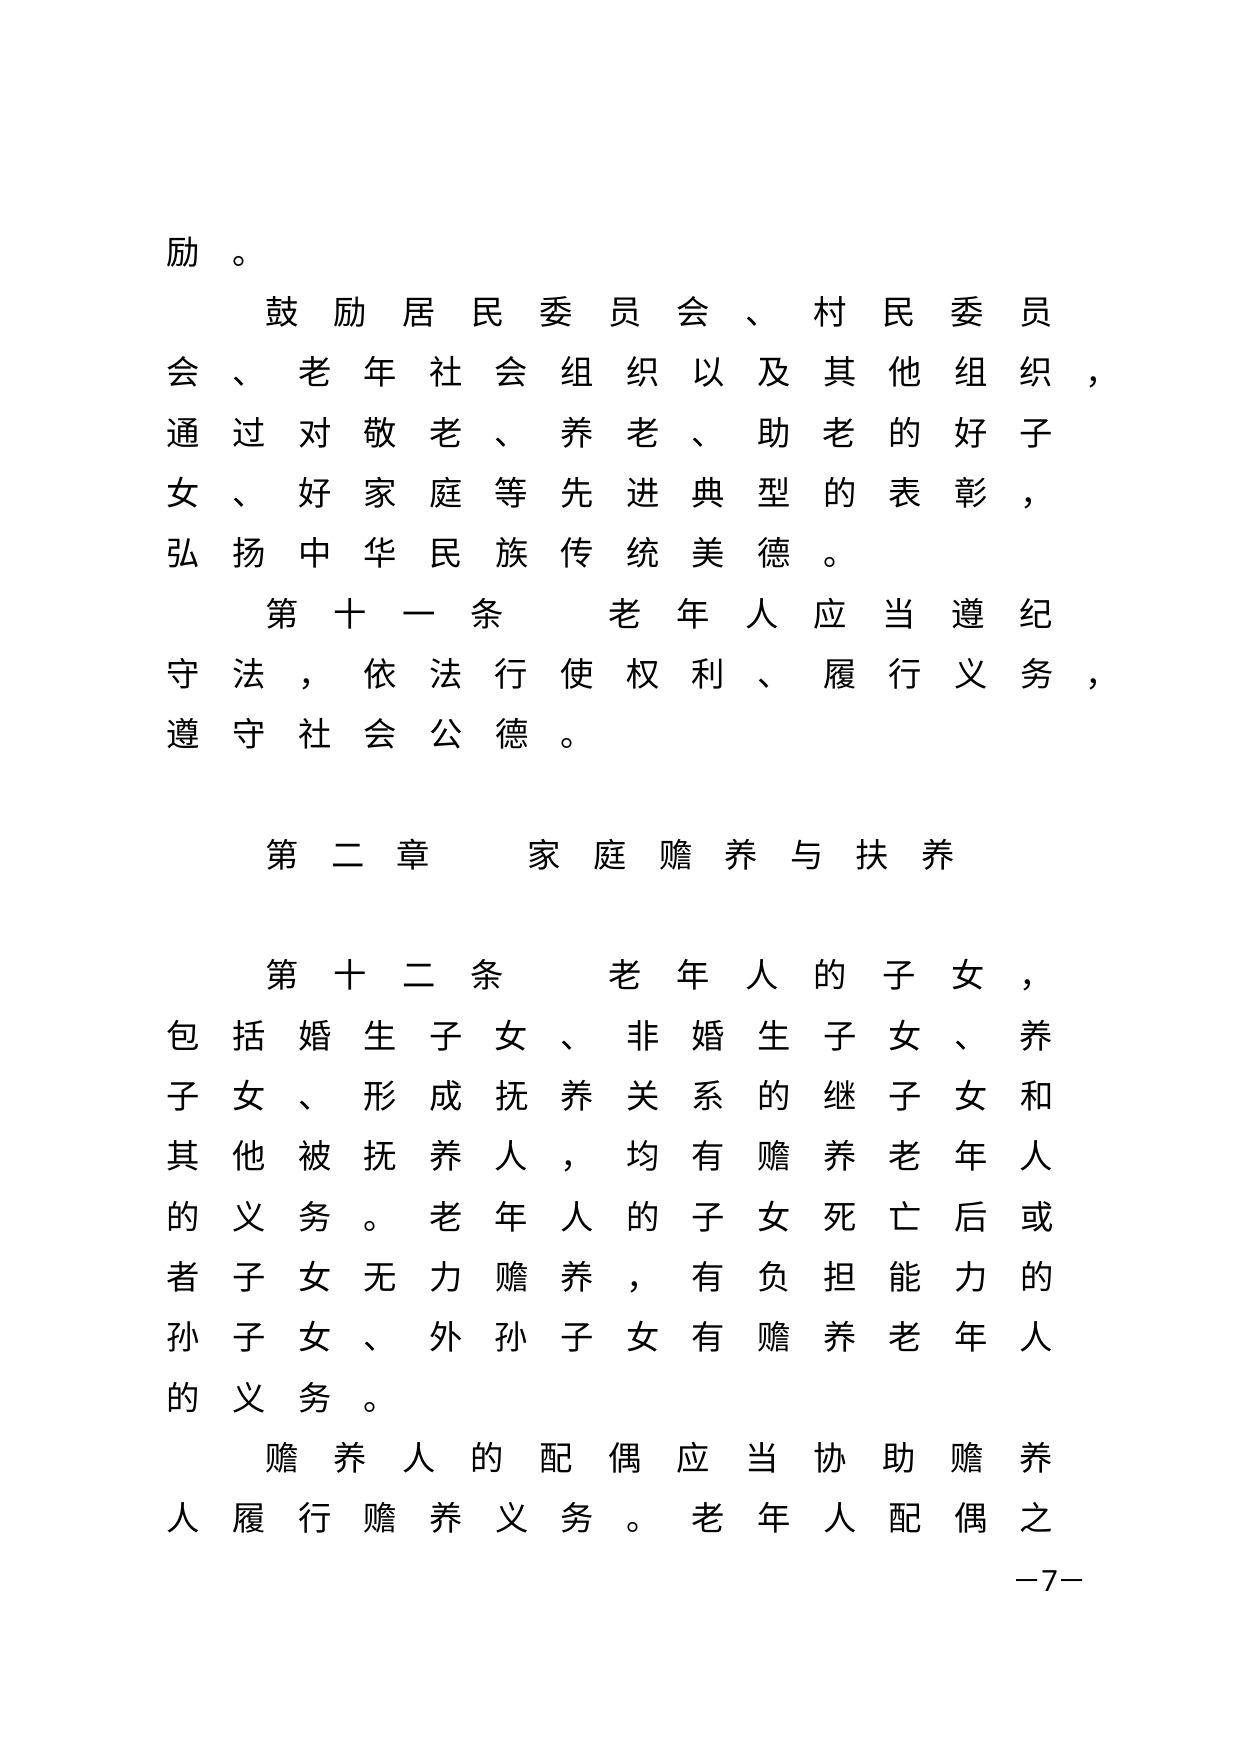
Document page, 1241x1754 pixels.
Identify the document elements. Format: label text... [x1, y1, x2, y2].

text 赡养人的配偶应当协助赡养人履行赡养义务。老年人配偶之间有相互扶养的义务。 [167, 1426, 1085, 1546]
text 第十条 各级人民政府和有关部门，对敬老、养老、助老以及维护老年人合法权益、发展老龄事业成绩显著的公民、法人和其他组织以及家庭，对参与社会发展做出突出贡献的老年人，按照国家有关规定给予表彰或者奖励。 [167, 219, 1085, 280]
text 第十一条 老年人应当遵纪守法，依法行使权利、履行义务，遵守社会公德。 [167, 581, 1085, 762]
text 鼓励居民委员会、村民委员会、老年社会组织以及其他组织，通过对敬老、养老、助老的好子女、好家庭等先进典型的表彰，弘扬中华民族传统美德。 [167, 280, 1085, 581]
text 第二章 家庭赡养与扶养 [167, 823, 1085, 883]
text 第十二条 老年人的子女，包括婚生子女、非婚生子女、养子女、形成抚养关系的继子女和其他被抚养人，均有赡养老年人的义务。老年人的子女死亡后或者子女无力赡养，有负担能力的孙子女、外孙子女有赡养老年人的义务。 [167, 943, 1085, 1426]
